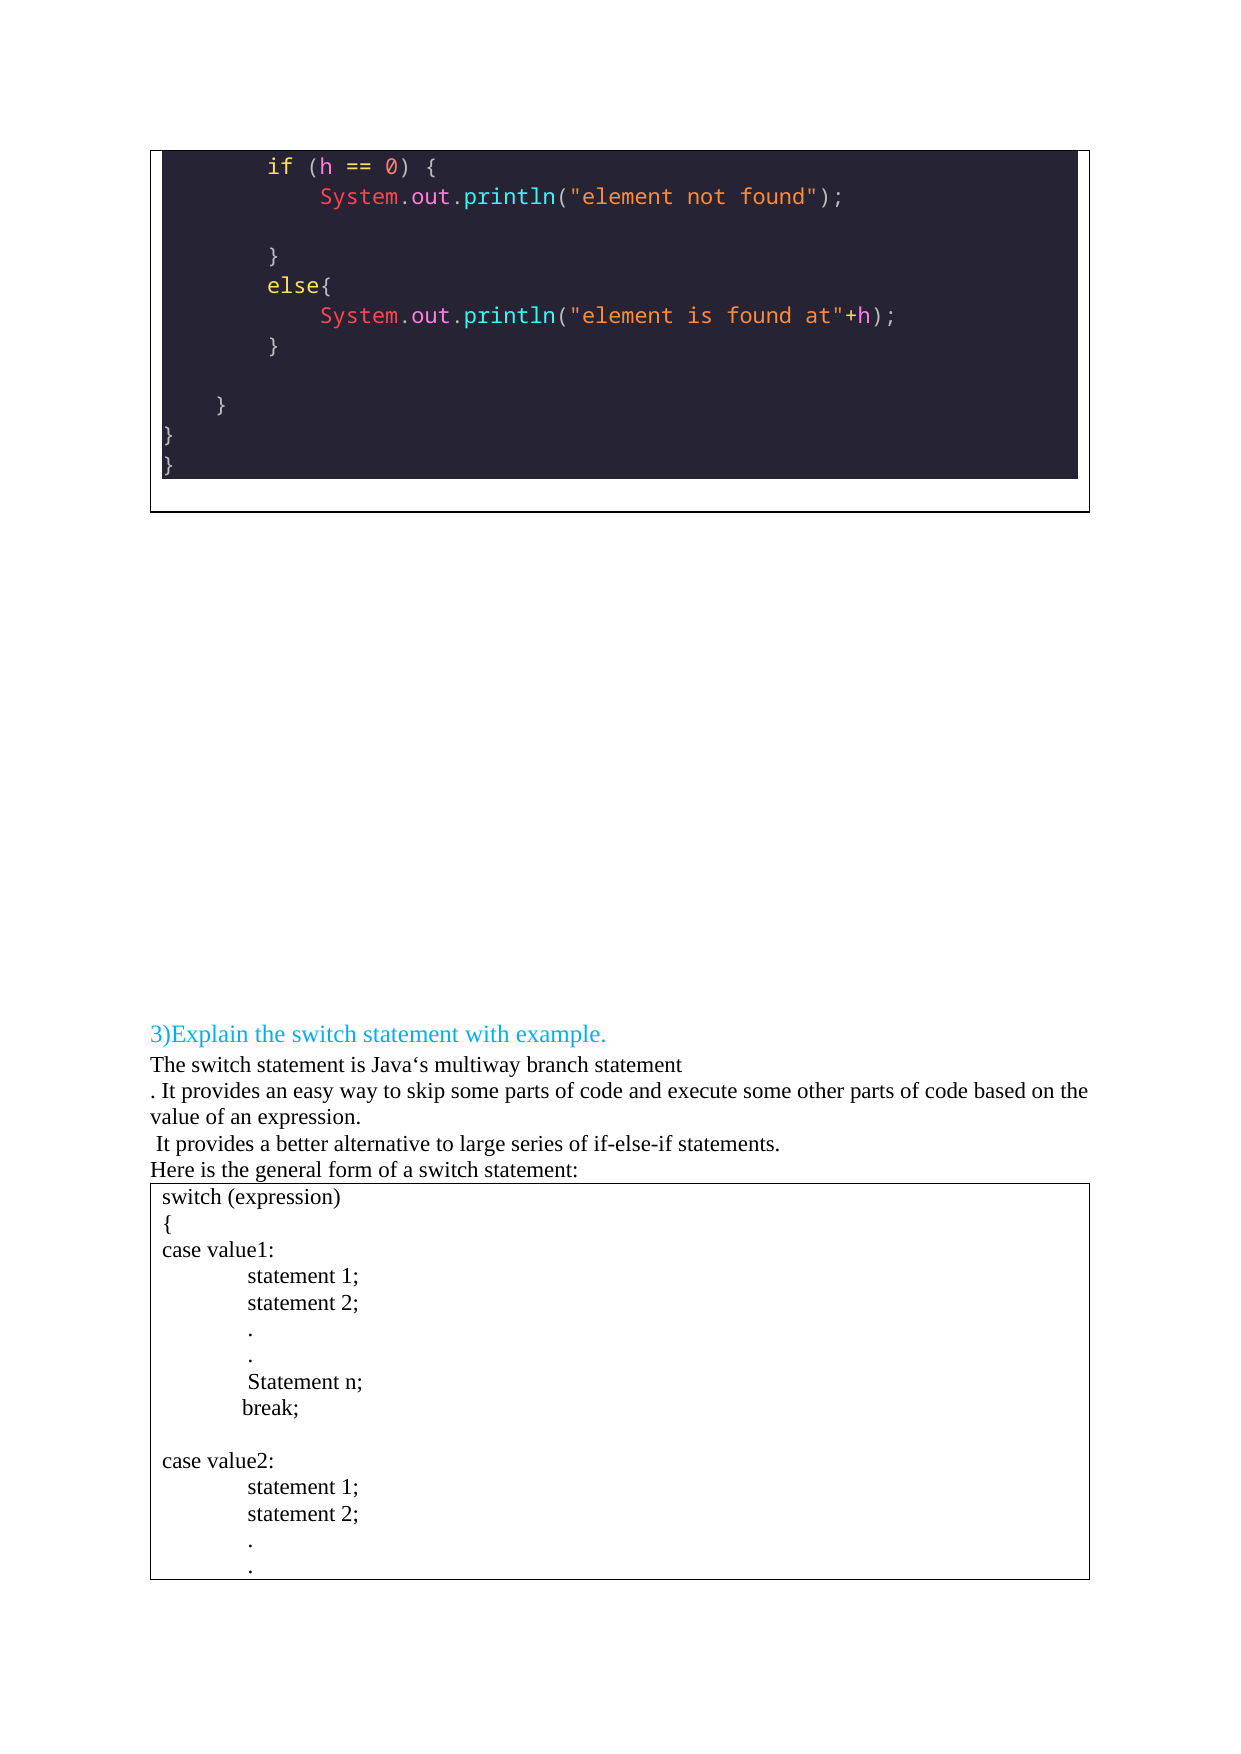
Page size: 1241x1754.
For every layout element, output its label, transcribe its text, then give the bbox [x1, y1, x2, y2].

text The switch statement is Java‘s multiway branch statement [150, 1051, 1090, 1077]
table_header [151, 1184, 1089, 1579]
text 3)Explain the switch statement with example. [150, 1019, 987, 1048]
text Here is the general form of a switch statement: [150, 1156, 1090, 1182]
text It provides a better alternative to large series of if-else-if statements. [150, 1130, 1090, 1156]
text . It provides an easy way to skip some parts of code and execute some other parts of code based on the value of an expression. [150, 1077, 1090, 1130]
